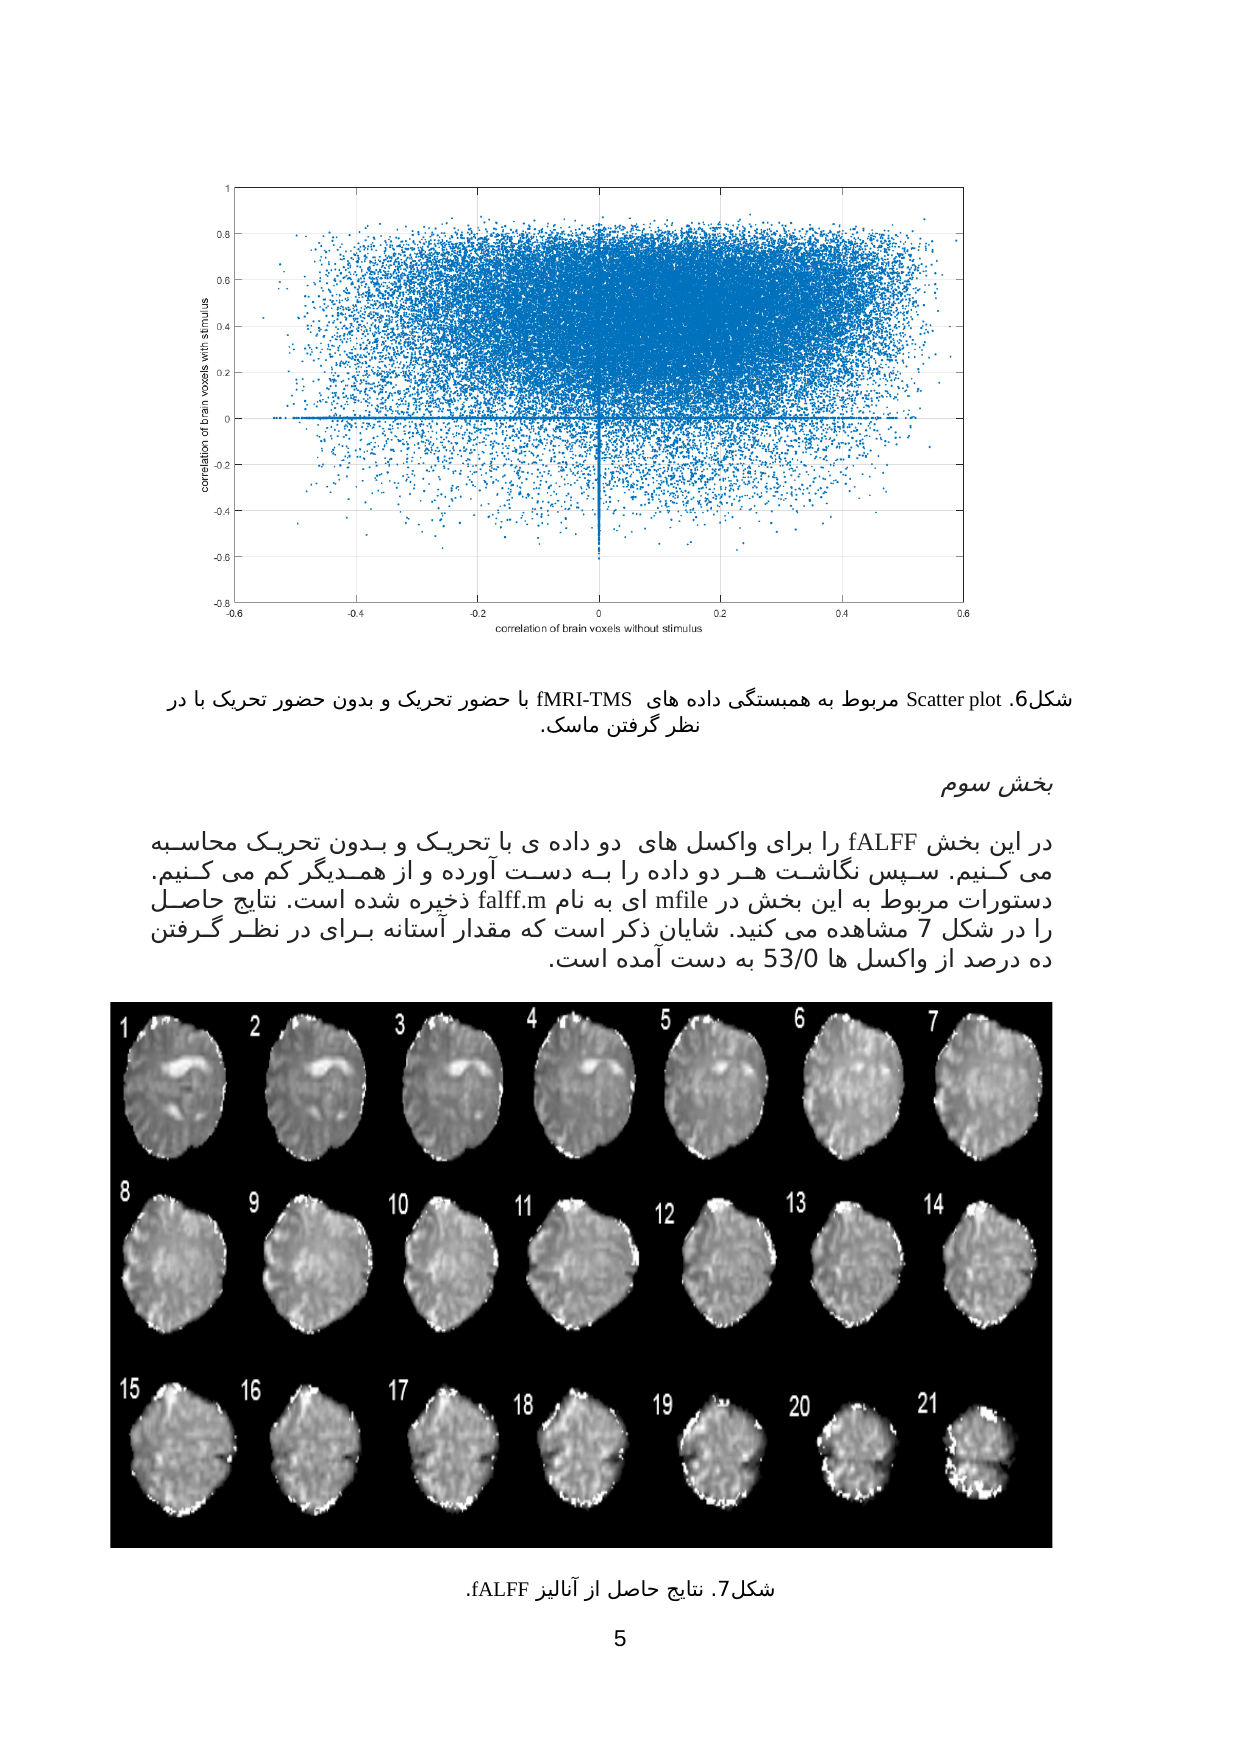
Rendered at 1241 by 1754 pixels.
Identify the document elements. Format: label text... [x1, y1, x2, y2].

picture [110, 1002, 1053, 1548]
text در این بخش fALFF را برای واکسل های دو داده ی با تحریک و بدون تحریک محاسبه می کنیم. سپس نگاشت هر دو داده را به دست آورده و از همدیگر کم می کنیم. دستورات مربوط به این بخش در mfile ای به نام falff.m ذخیره شده است. نتایج حاصل را در شکل 7 مشاهده می کنید. شایان ذکر است که مقدار آستانه برای در نظر گرفتن ده درصد از واکسل ها 53/0 به دست آمده است. [150, 827, 1053, 973]
text شکل7. نتایج حاصل از آنالیز fALFF. [150, 1577, 1090, 1601]
text بخش سوم [150, 768, 1053, 798]
text شکل6. Scatter plot مربوط به همبستگی داده های fMRI-TMS با حضور تحریک و بدون حضور تحریک با در نظر گرفتن ماسک. [150, 687, 1090, 737]
picture [112, 150, 1053, 658]
